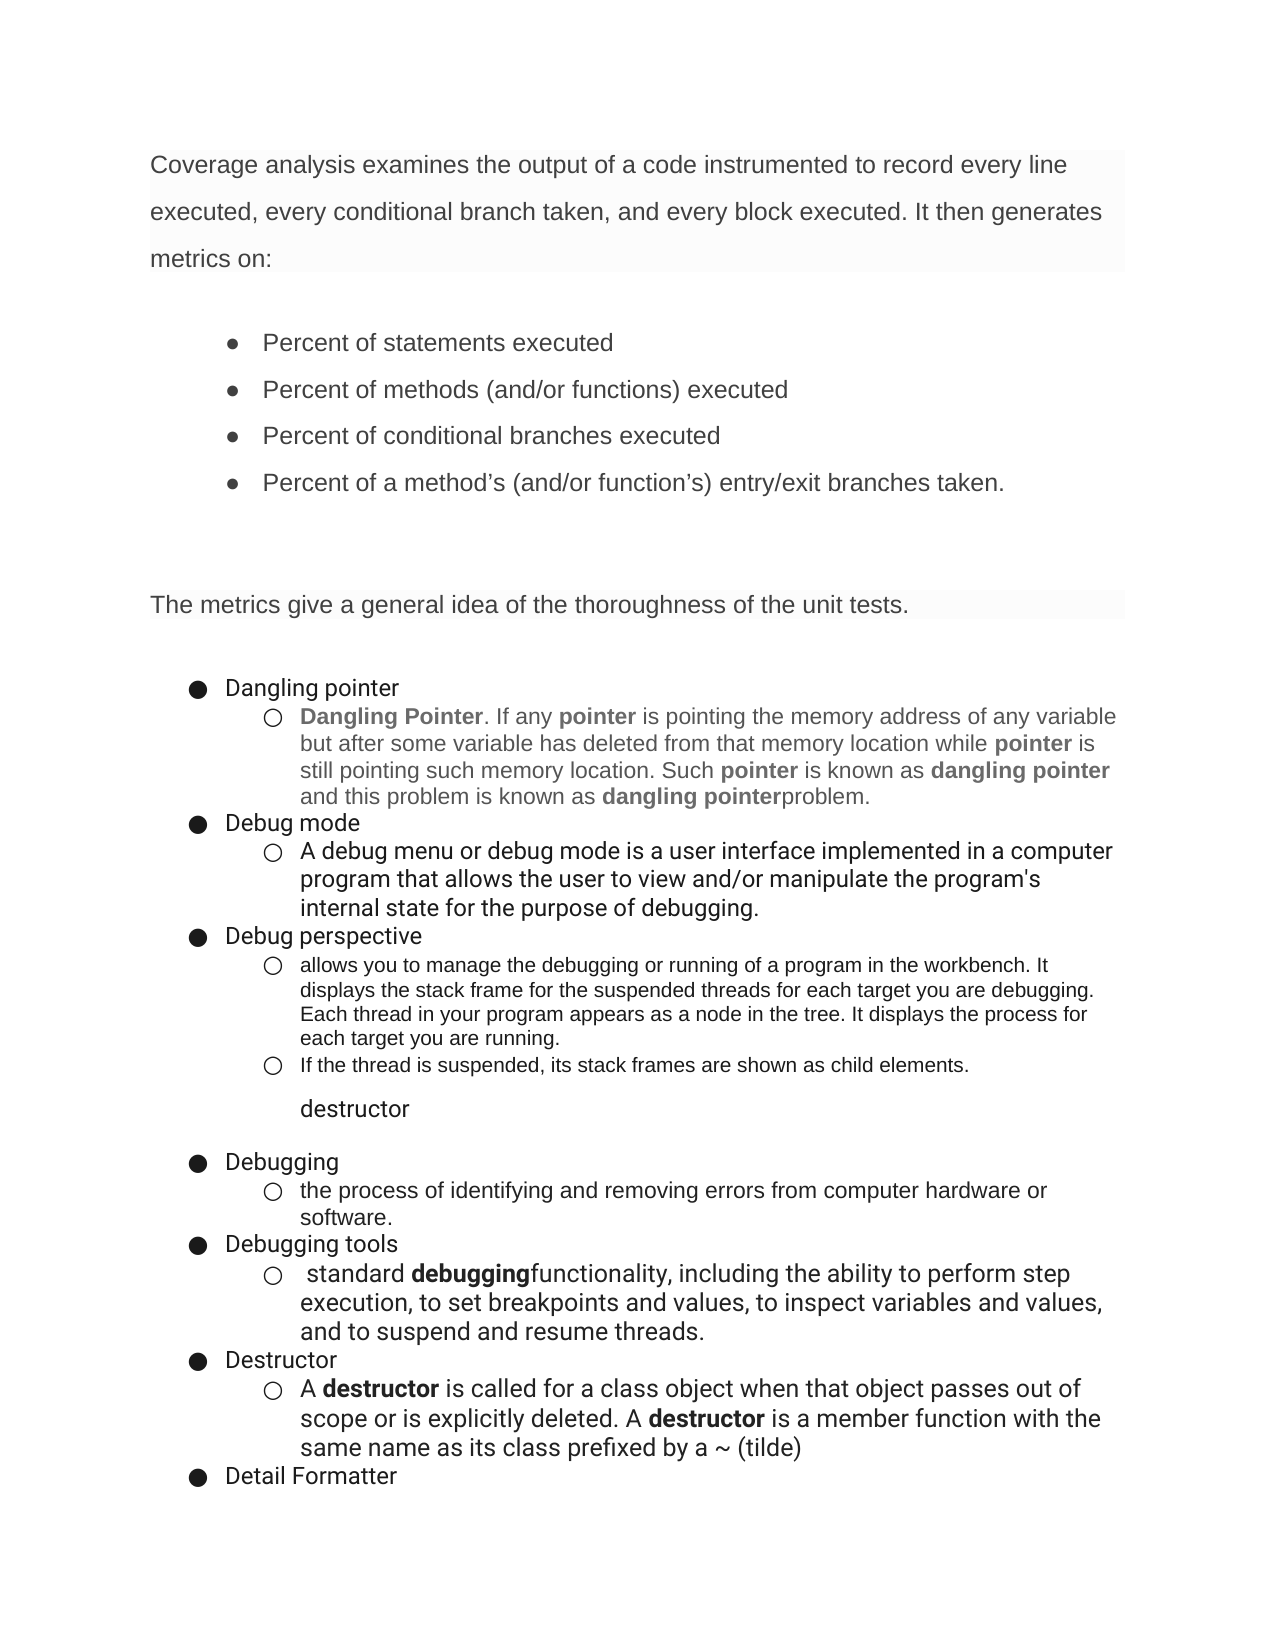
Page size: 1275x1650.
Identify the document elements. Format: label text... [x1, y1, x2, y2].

list Debugging tools [187, 1231, 1125, 1259]
list Debug perspective [187, 922, 1125, 950]
text Coverage analysis examines the output of a code instrumented to record every line executed, every conditional branch taken, and every block executed. It then generates metrics on: [150, 150, 1125, 272]
list Dangling pointer [187, 674, 1125, 702]
text The metrics give a general idea of the thoroughness of the unit tests. [150, 590, 1125, 619]
list Percent of statements executed [225, 328, 1125, 357]
list Debugging [187, 1148, 1125, 1176]
list Percent of a method’s (and/or function’s) entry/exit branches taken. [225, 468, 1125, 497]
list Dangling Pointer. If any pointer is pointing the memory address of any variable but after some variable has deleted from that memory location while pointer is still pointing such memory location. Such pointer is known as dangling pointer and this problem is known as dangling pointerproblem. [262, 702, 1125, 809]
list Destructor [187, 1347, 1125, 1375]
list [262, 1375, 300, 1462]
list If the thread is suspended, its stack frames are shown as child elements. [262, 1050, 1125, 1078]
list Detail Formatter [187, 1462, 1125, 1491]
list the process of identifying and removing errors from computer hardware or software. [262, 1176, 1125, 1231]
list Percent of methods (and/or functions) executed [225, 374, 1125, 403]
list allows you to manage the debugging or running of a program in the workbench. It displays the stack frame for the suspended threads for each target you are debugging. Each thread in your program appears as a node in the tree. It displays the process for each target you are running. [262, 950, 1125, 1050]
list A debug menu or debug mode is a user interface implemented in a computer program that allows the user to view and/or manipulate the program's internal state for the purpose of debugging. [262, 838, 1125, 922]
text destructor [300, 1095, 1125, 1123]
list Percent of conditional branches executed [225, 421, 1125, 450]
list standard debuggingfunctionality, including the ability to perform step execution, to set breakpoints and values, to inspect variables and values, and to suspend and resume threads. [705, 1259, 1125, 1347]
list A destructor is called for a class object when that object passes out of scope or is explicitly deleted. A destructor is a member function with the same name as its class prefixed by a ~ (tilde) [803, 1375, 1125, 1462]
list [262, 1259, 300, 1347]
list Debug mode [187, 809, 1125, 838]
